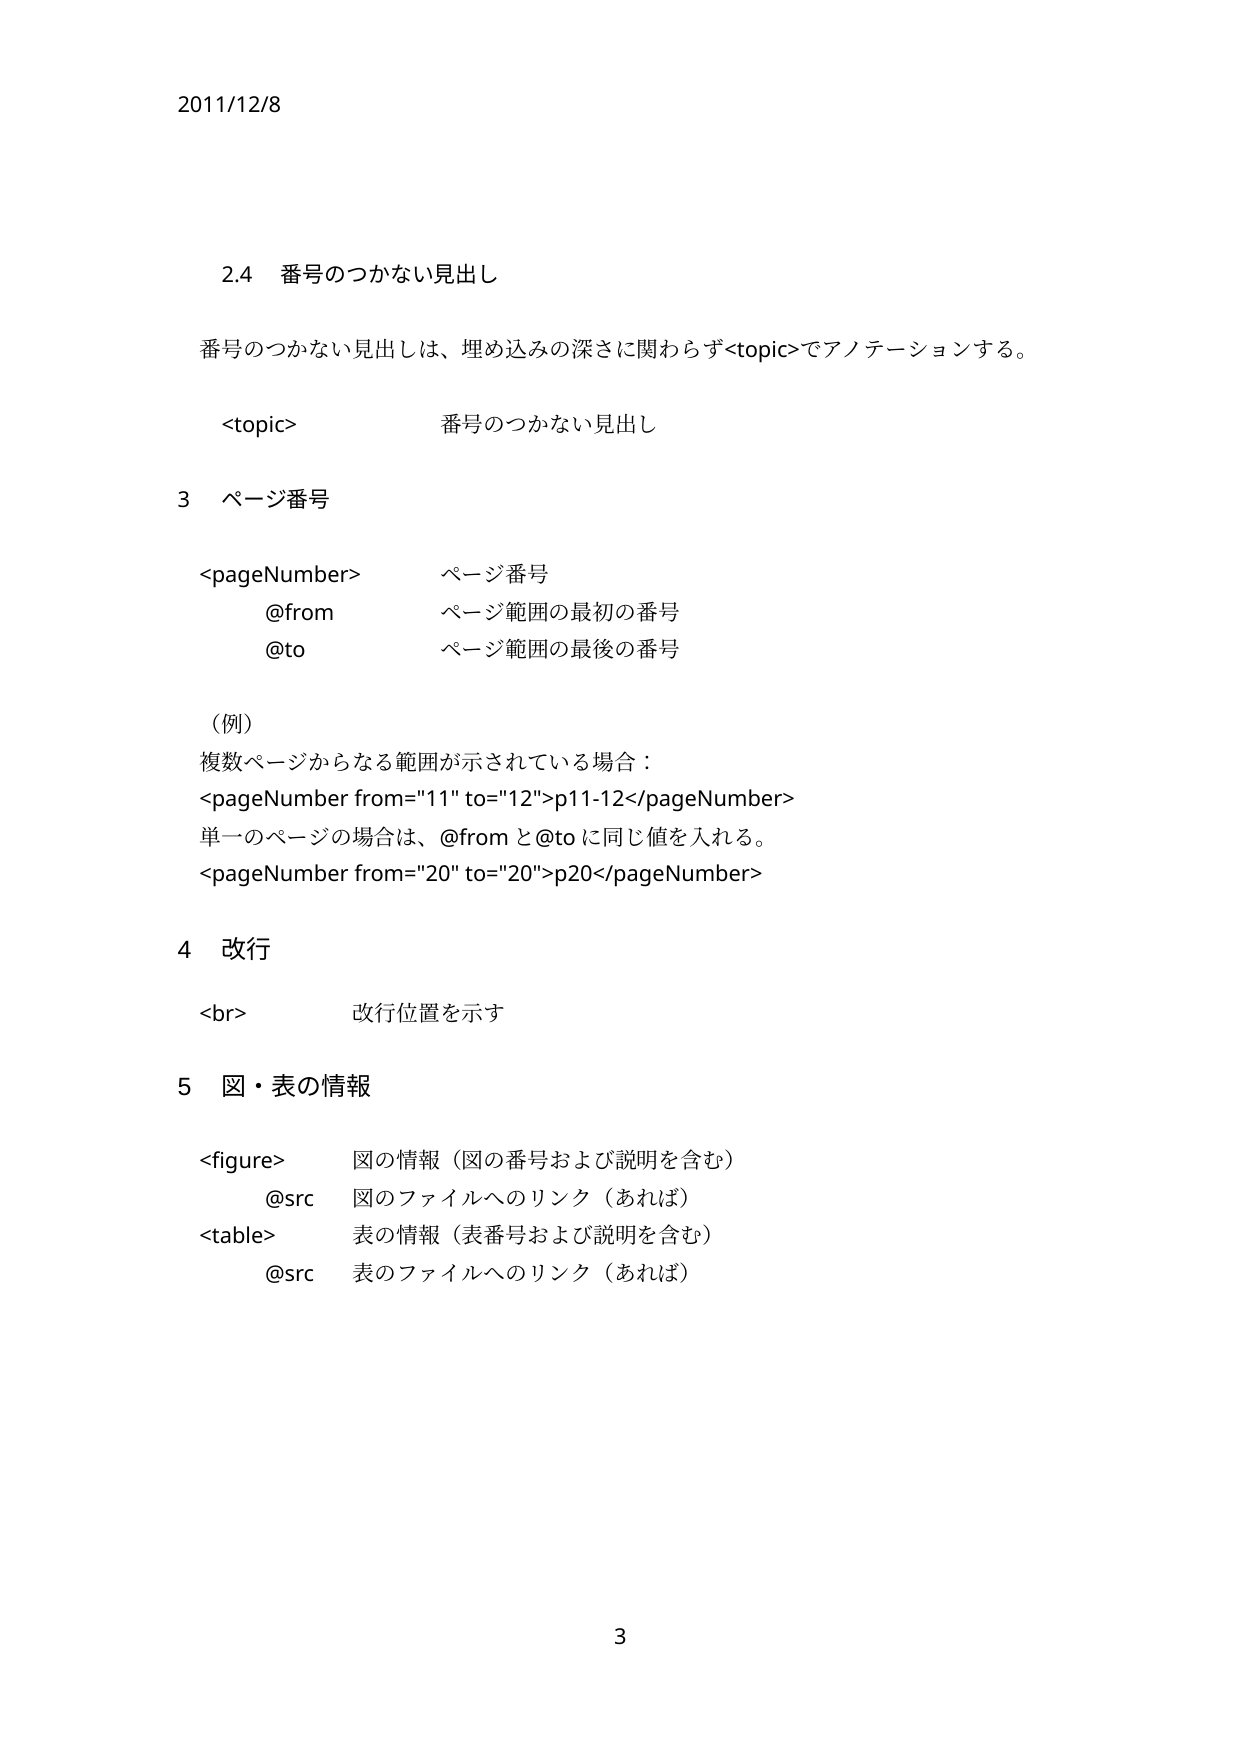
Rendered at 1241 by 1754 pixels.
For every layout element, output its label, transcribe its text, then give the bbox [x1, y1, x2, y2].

subtitle ページ番号 [177, 479, 1063, 517]
text @from ページ範囲の最初の番号 [177, 592, 1063, 629]
text <pageNumber from="20" to="20">p20</pageNumber> [177, 854, 1063, 892]
text <pageNumber> ページ番号 [177, 554, 1063, 592]
subtitle 番号のつかない見出し [221, 254, 1063, 292]
text <br> 改行位置を示す [177, 997, 1063, 1028]
subtitle 改行 [177, 929, 1063, 967]
text @src 表のファイルへのリンク（あれば） [177, 1253, 1063, 1291]
text <pageNumber from="11" to="12">p11-12</pageNumber> [177, 779, 1063, 817]
text 番号のつかない見出しは、埋め込みの深さに関わらず<topic>でアノテーションする。 [177, 329, 1063, 367]
text <table> 表の情報（表番号および説明を含む） [177, 1216, 1063, 1253]
text @src 図のファイルへのリンク（あれば） [177, 1178, 1063, 1216]
text （例） [177, 704, 1063, 742]
subtitle 図・表の情報 [177, 1066, 1063, 1103]
text 複数ページからなる範囲が示されている場合： [177, 742, 1063, 779]
text <topic> 番号のつかない見出し [177, 404, 1063, 442]
text 単一のページの場合は、@fromと@toに同じ値を入れる。 [177, 817, 1063, 854]
text @to ページ範囲の最後の番号 [177, 629, 1063, 667]
text <figure> 図の情報（図の番号および説明を含む） [177, 1141, 1063, 1178]
